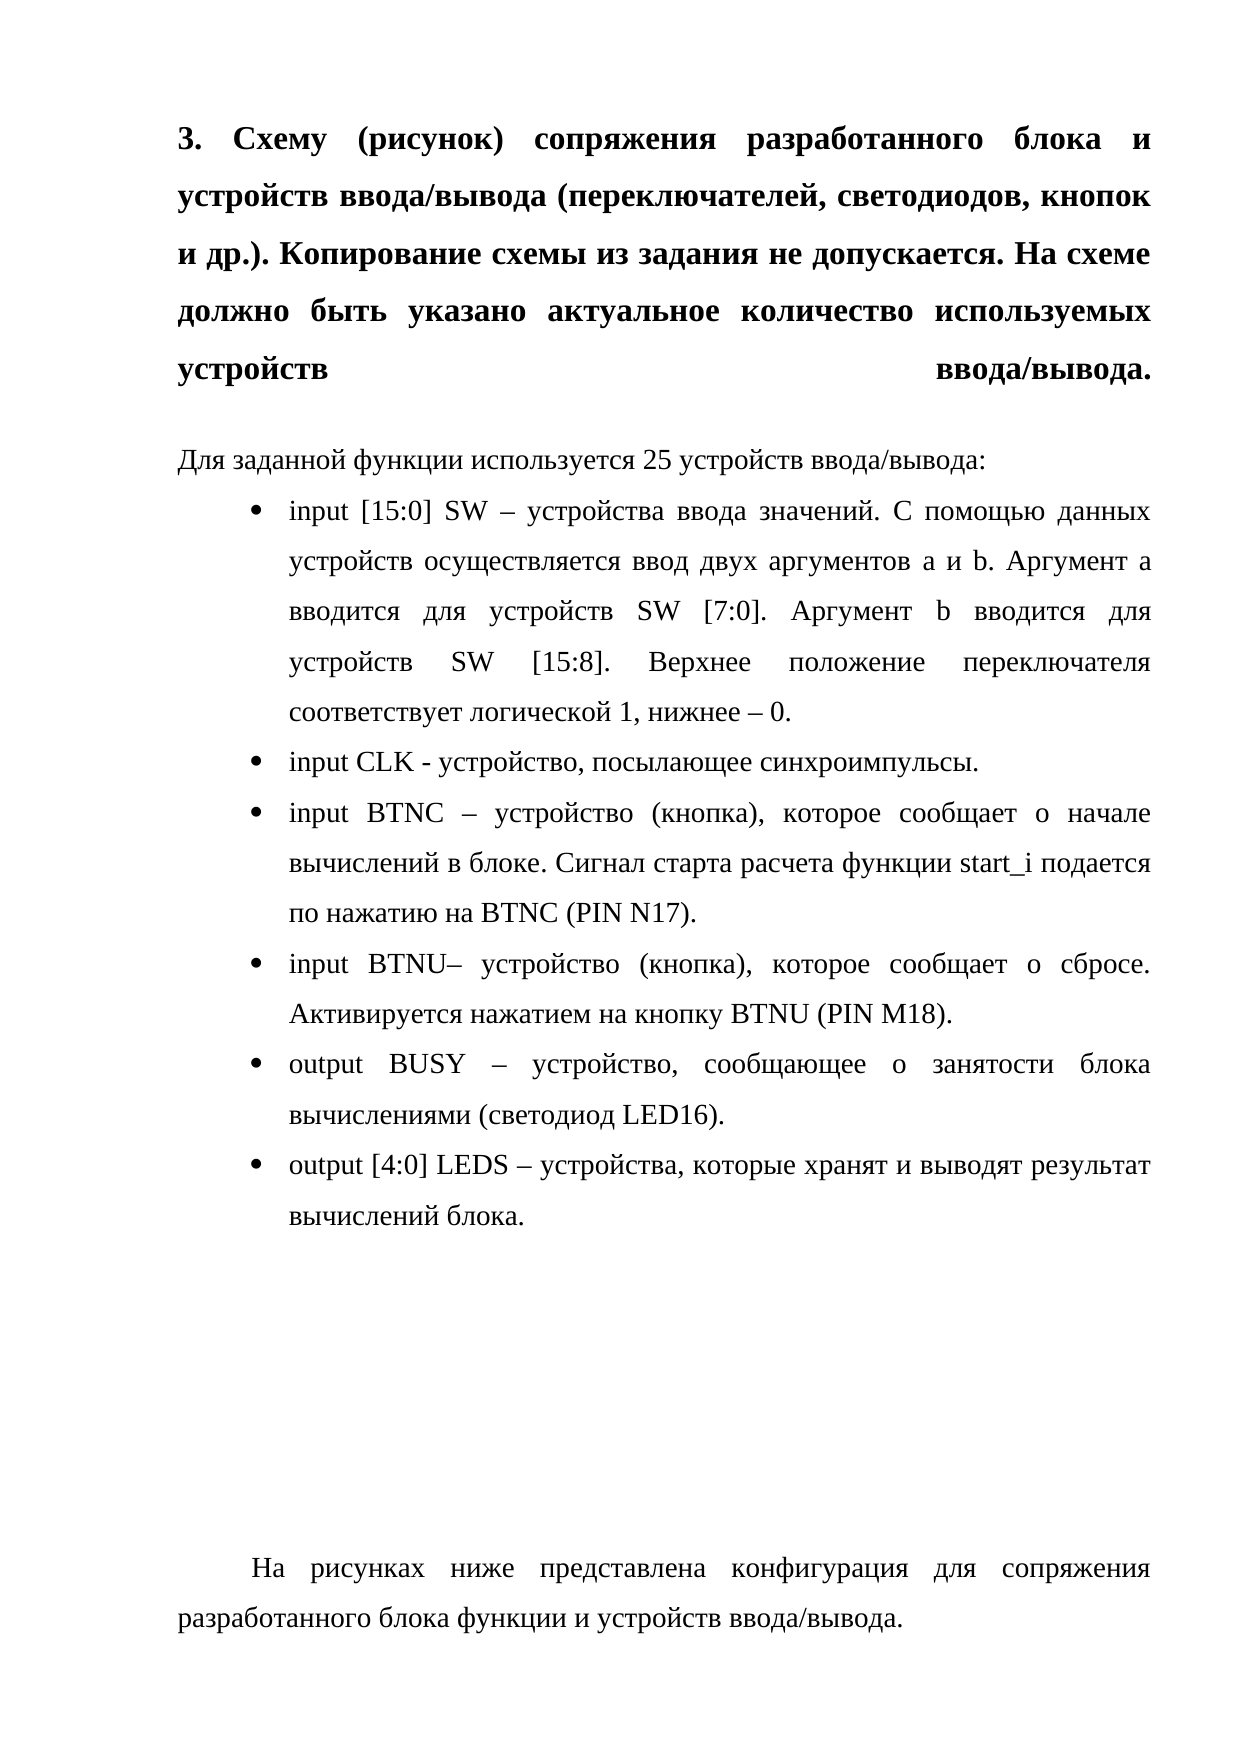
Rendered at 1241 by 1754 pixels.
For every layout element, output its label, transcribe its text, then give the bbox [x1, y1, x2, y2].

text Для заданной функции используется 25 устройств ввода/вывода: [177, 442, 1152, 476]
list output [4:0] LEDS – устройства, которые хранят и выводят результат вычислений блока. [251, 1147, 1152, 1231]
list input BTNU– устройство (кнопка), которое сообщает о сбросе. Активируется нажатием на кнопку BTNU (PIN M18). [251, 946, 1152, 1030]
text На рисунках ниже представлена конфигурация для сопряжения разработанного блока функции и устройств ввода/вывода. [177, 1550, 1152, 1634]
list input BTNC – устройство (кнопка), которое сообщает о начале вычислений в блоке. Сигнал старта расчета функции start_i подается по нажатию на BTNC (PIN N17). [251, 795, 1152, 929]
list output BUSY – устройство, сообщающее о занятости блока вычислениями (светодиод LED16). [251, 1047, 1152, 1131]
list input [15:0] SW – устройства ввода значений. С помощью данных устройств осуществляется ввод двух аргументов a и b. Аргумент a вводится для устройств SW [7:0]. Аргумент b вводится для устройств SW [15:8]. Верхнее положение переключателя соответствует логической 1, нижнее – 0. [251, 493, 1152, 728]
text 3. Схему (рисунок) сопряжения разработанного блока и устройств ввода/вывода (переключателей, светодиодов, кнопок и др.). Копирование схемы из задания не допускается. На схеме должно быть указано актуальное количество используемых устройств ввода/вывода. [177, 118, 1152, 428]
list input CLK - устройство, посылающее синхроимпульсы. [251, 744, 1152, 778]
